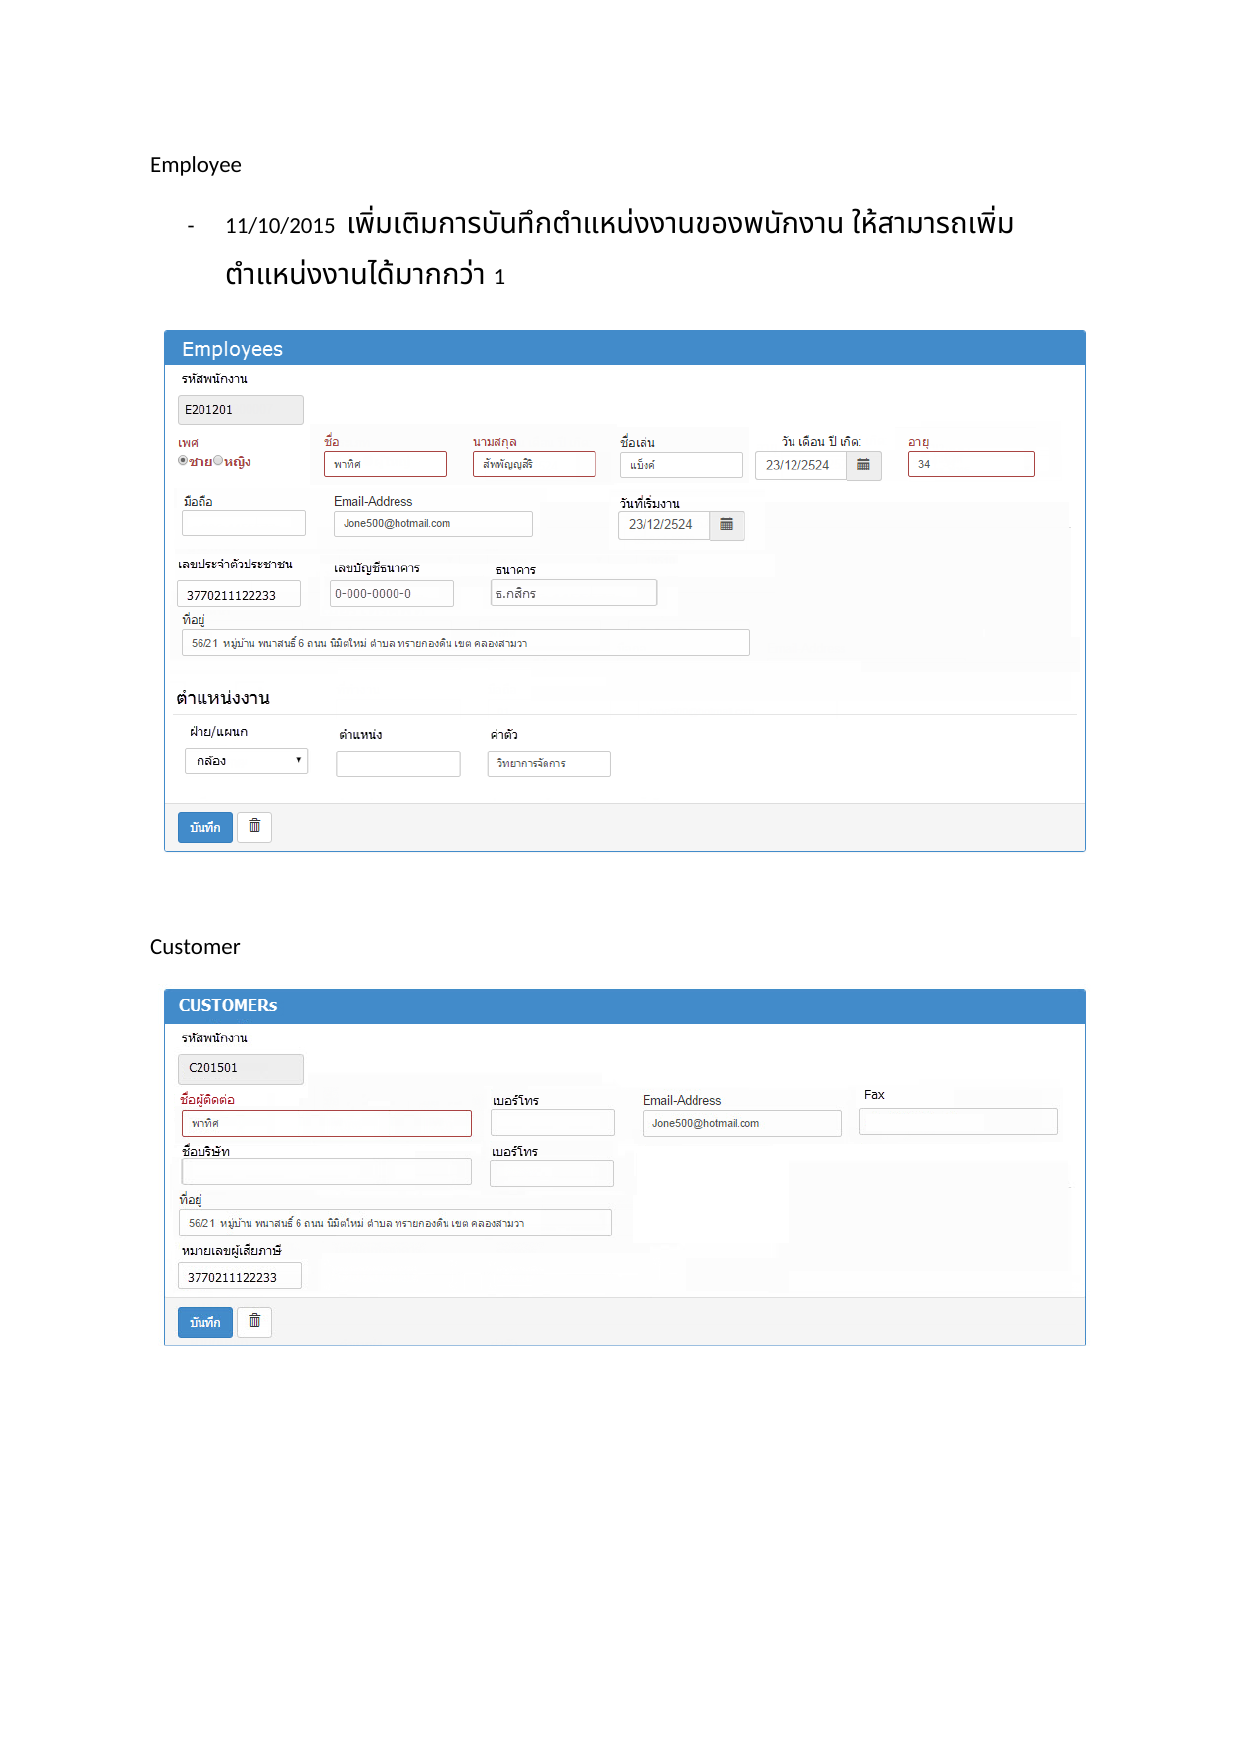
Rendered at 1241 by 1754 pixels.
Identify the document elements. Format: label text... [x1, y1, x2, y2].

list 11/10/2015 เพิ่มเติมการบันทึกตำแหน่งงานของพนักงาน ให้สามารถเพิ่มตำแหน่งงานได้มากกว่า 1 [187, 203, 1090, 298]
picture [150, 325, 1091, 854]
picture [150, 984, 1091, 1346]
text Customer [150, 932, 1090, 960]
text Employee [150, 150, 1090, 178]
